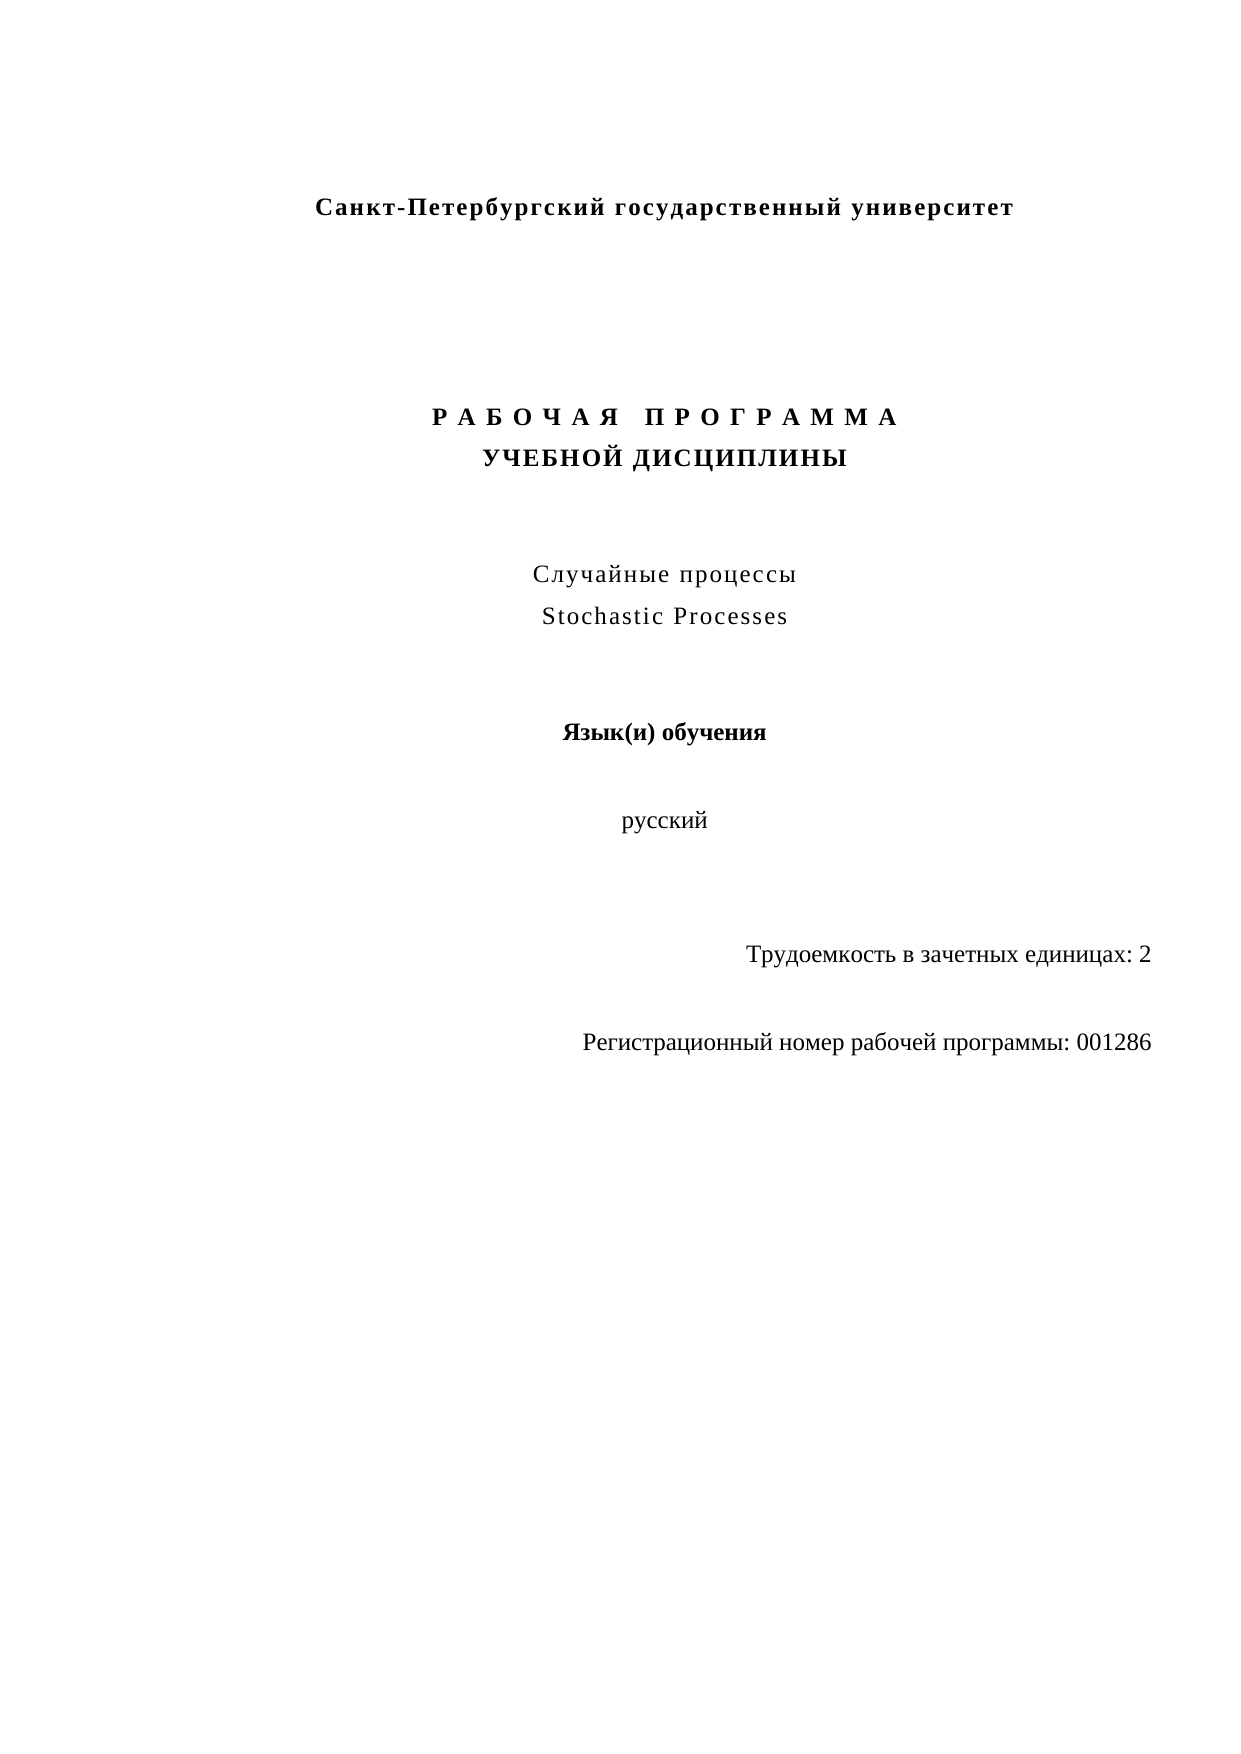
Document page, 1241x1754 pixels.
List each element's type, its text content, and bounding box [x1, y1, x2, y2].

text Трудоемкость в зачетных единицах: 2 [177, 939, 1152, 968]
text Р А Б О Ч А Я П Р О Г Р А М М А [177, 402, 1152, 430]
text УЧЕБНОЙ ДИСЦИПЛИНЫ [177, 443, 1152, 472]
text Stochastic Processes [177, 601, 1152, 629]
text Случайные процессы [177, 559, 1152, 588]
text русский [177, 805, 1152, 834]
text Язык(и) обучения [177, 717, 1152, 746]
text Регистрационный номер рабочей программы: 001286 [177, 1027, 1152, 1056]
text Санкт-Петербургский государственный университет [177, 192, 1152, 221]
